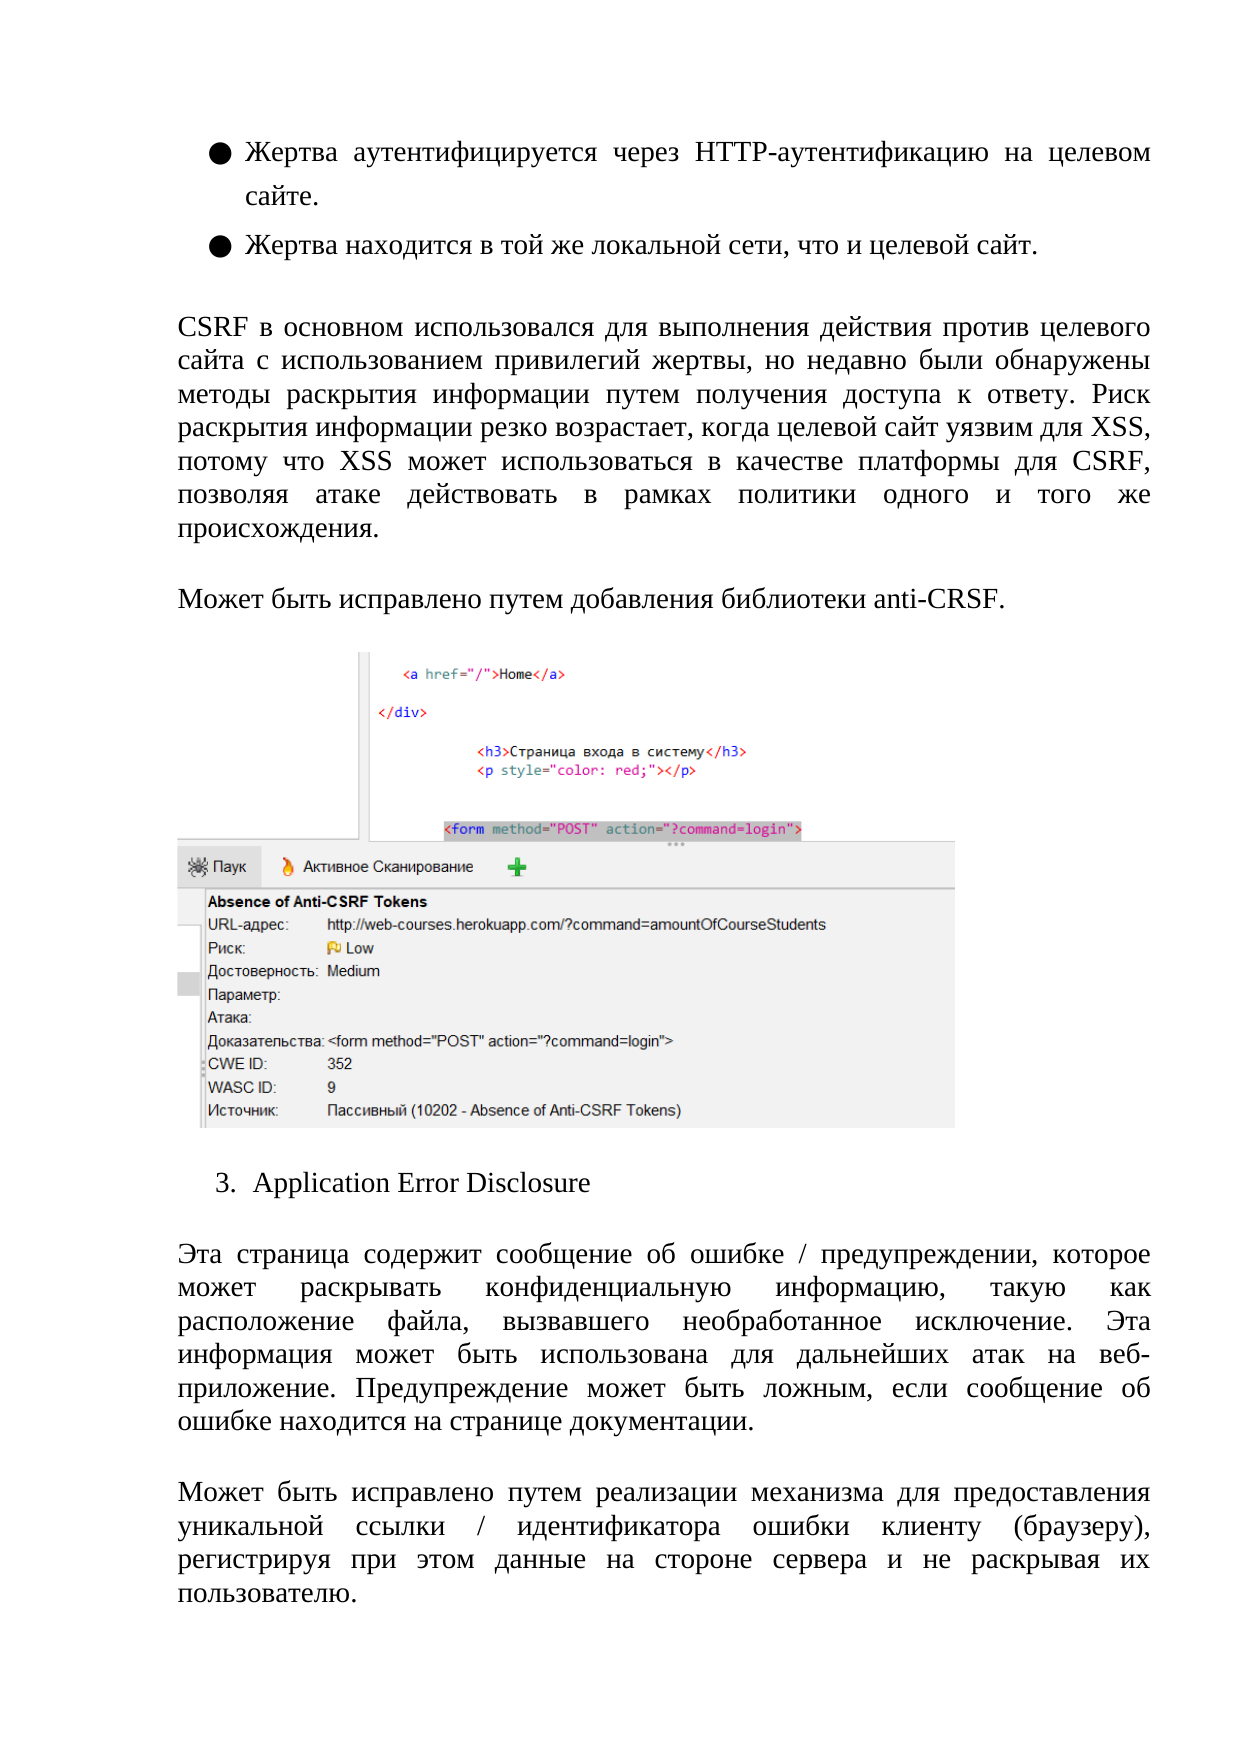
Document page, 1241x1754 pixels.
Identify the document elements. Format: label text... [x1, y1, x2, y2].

picture [177, 652, 955, 1128]
text Может быть исправлено путем реализации механизма для предоставления уникальной ссылки / идентификатора ошибки клиенту (браузеру), регистрируя при этом данные на стороне сервера и не раскрывая их пользователю. [177, 1474, 1152, 1609]
text Может быть исправлено путем добавления библиотеки anti-CRSF. [177, 581, 1152, 614]
list Application Error Disclosure [215, 1165, 1152, 1198]
text Эта страница содержит сообщение об ошибке / предупреждении, которое может раскрывать конфиденциальную информацию, такую как расположение файла, вызвавшего необработанное исключение. Эта информация может быть использована для дальнейших атак на веб-приложение. Предупреждение может быть ложным, если сообщение об ошибке находится на странице документации. [177, 1236, 1152, 1437]
list Жертва аутентифицируется через HTTP-аутентификацию на целевом сайте. [207, 118, 1152, 211]
list Жертва находится в той же локальной сети, что и целевой сайт. [207, 211, 1152, 271]
text CSRF в основном использовался для выполнения действия против целевого сайта с использованием привилегий жертвы, но недавно были обнаружены методы раскрытия информации путем получения доступа к ответу. Риск раскрытия информации резко возрастает, когда целевой сайт уязвим для XSS, потому что XSS может использоваться в качестве платформы для CSRF, позволяя атаке действовать в рамках политики одного и того же происхождения. [177, 309, 1152, 543]
